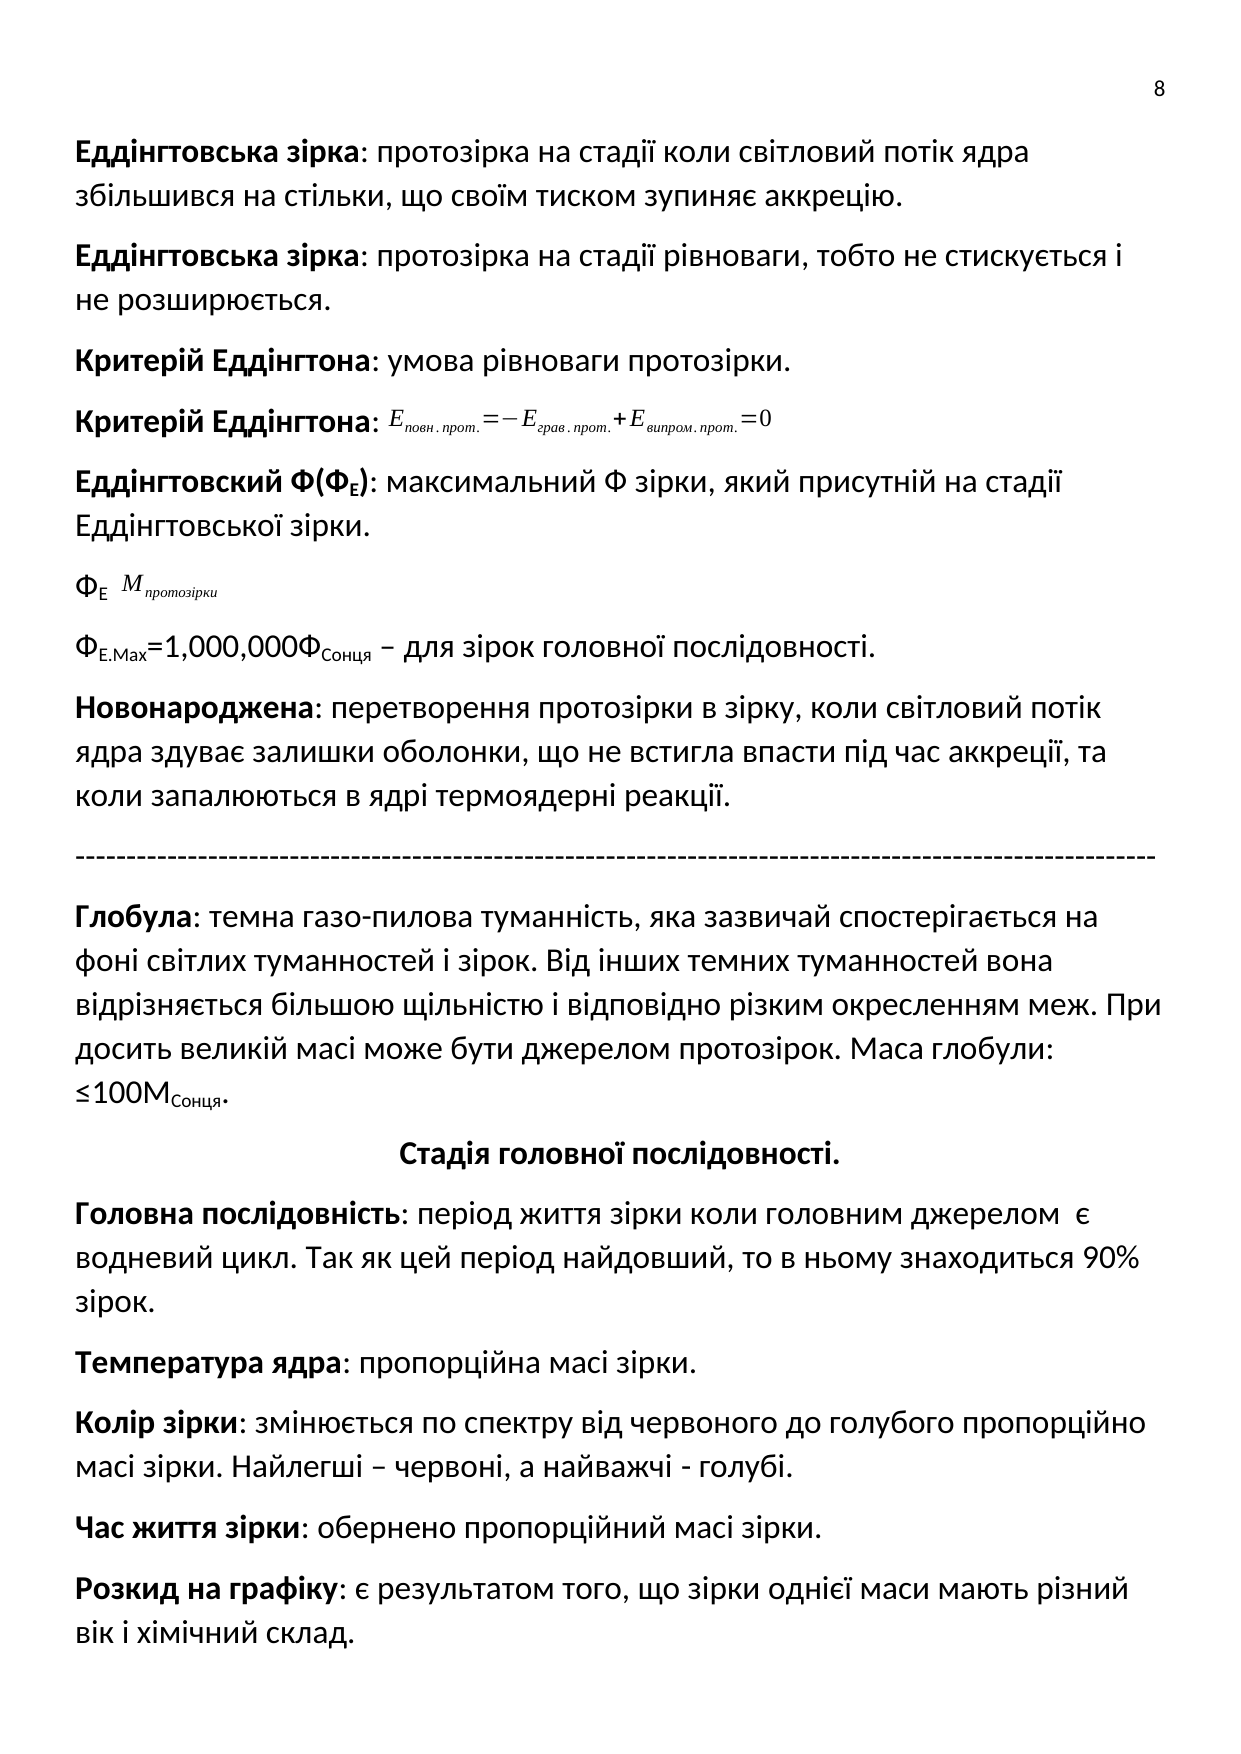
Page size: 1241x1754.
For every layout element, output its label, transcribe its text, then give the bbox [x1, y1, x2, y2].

text Критерій Еддінгтона: [75, 399, 1165, 440]
text Еддінгтовська зірка: протозірка на стадії коли світловий потік ядра збільшився на стільки, що своїм тиском зупиняє аккрецію. [75, 130, 1165, 214]
text Еддінгтовська зірка: протозірка на стадії рівноваги, тобто не стискується і не розширюється. [75, 234, 1165, 319]
text Стадія головної послідовності. [75, 1132, 1165, 1172]
text ФЕ.Мах=1,000,000ФСонця – для зірок головної послідовності. [75, 625, 1165, 666]
text ФЕ [75, 565, 1165, 606]
text Розкид на графіку: є результатом того, що зірки однієї маси мають різний вік і хімічний склад. [75, 1567, 1165, 1651]
text ---------------------------------------------------------------------------------------------------------- [75, 834, 1165, 875]
text Глобула: темна газо-пилова туманність, яка зазвичай спостерігається на фоні світлих туманностей і зірок. Від інших темних туманностей вона відрізняється більшою щільністю і відповідно різким окресленням меж. При досить великій масі може бути джерелом протозірок. Маса глобули: ≤100МСонця. [75, 895, 1165, 1112]
text Критерій Еддінгтона: умова рівноваги протозірки. [75, 339, 1165, 380]
text Час життя зірки: обернено пропорційний масі зірки. [75, 1506, 1165, 1547]
text Температура ядра: пропорційна масі зірки. [75, 1341, 1165, 1382]
text Новонароджена: перетворення протозірки в зірку, коли світловий потік ядра здуває залишки оболонки, що не встигла впасти під час аккреції, та коли запалюються в ядрі термоядерні реакції. [75, 686, 1165, 815]
text Колір зірки: змінюється по спектру від червоного до голубого пропорційно масі зірки. Найлегші – червоні, а найважчі - голубі. [75, 1401, 1165, 1486]
text Головна послідовність: період життя зірки коли головним джерелом є водневий цикл. Так як цей період найдовший, то в ньому знаходиться 90% зірок. [75, 1192, 1165, 1321]
text Еддінгтовский Ф(ФЕ): максимальний Ф зірки, який присутній на стадії Еддінгтовської зірки. [75, 460, 1165, 545]
